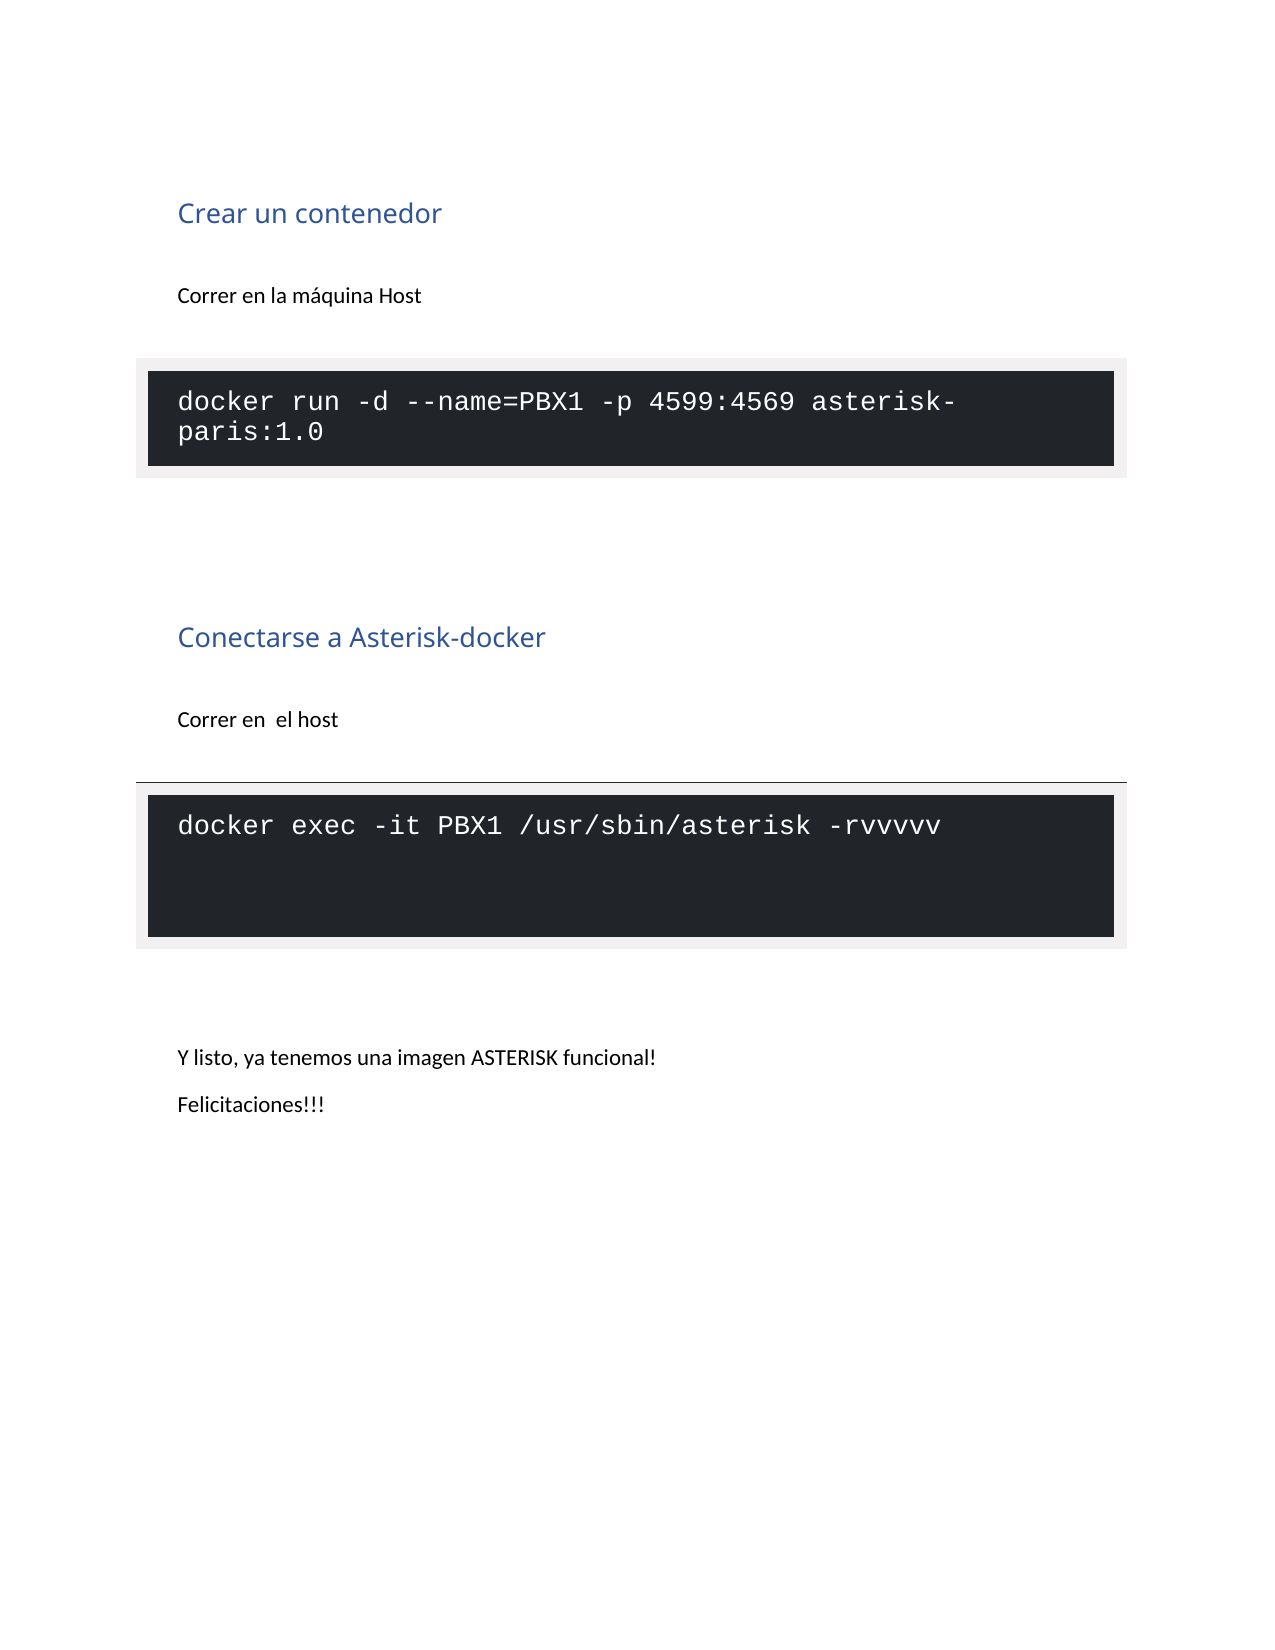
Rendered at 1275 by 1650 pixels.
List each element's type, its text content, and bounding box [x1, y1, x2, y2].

text Felicitaciones!!! [177, 1090, 1098, 1118]
subtitle Crear un contenedor [177, 194, 1098, 231]
text Y listo, ya tenemos una imagen ASTERISK funcional! [177, 1043, 1098, 1071]
text Correr en la máquina Host [177, 281, 1098, 309]
text Correr en el host [177, 705, 1098, 733]
subtitle Conectarse a Asterisk-docker [177, 619, 1098, 656]
text docker run -d --name=PBX1 -p 4599:4569 asterisk-paris:1.0 [148, 371, 1114, 466]
text docker exec -it PBX1 /usr/sbin/asterisk -rvvvvv [148, 795, 1114, 842]
